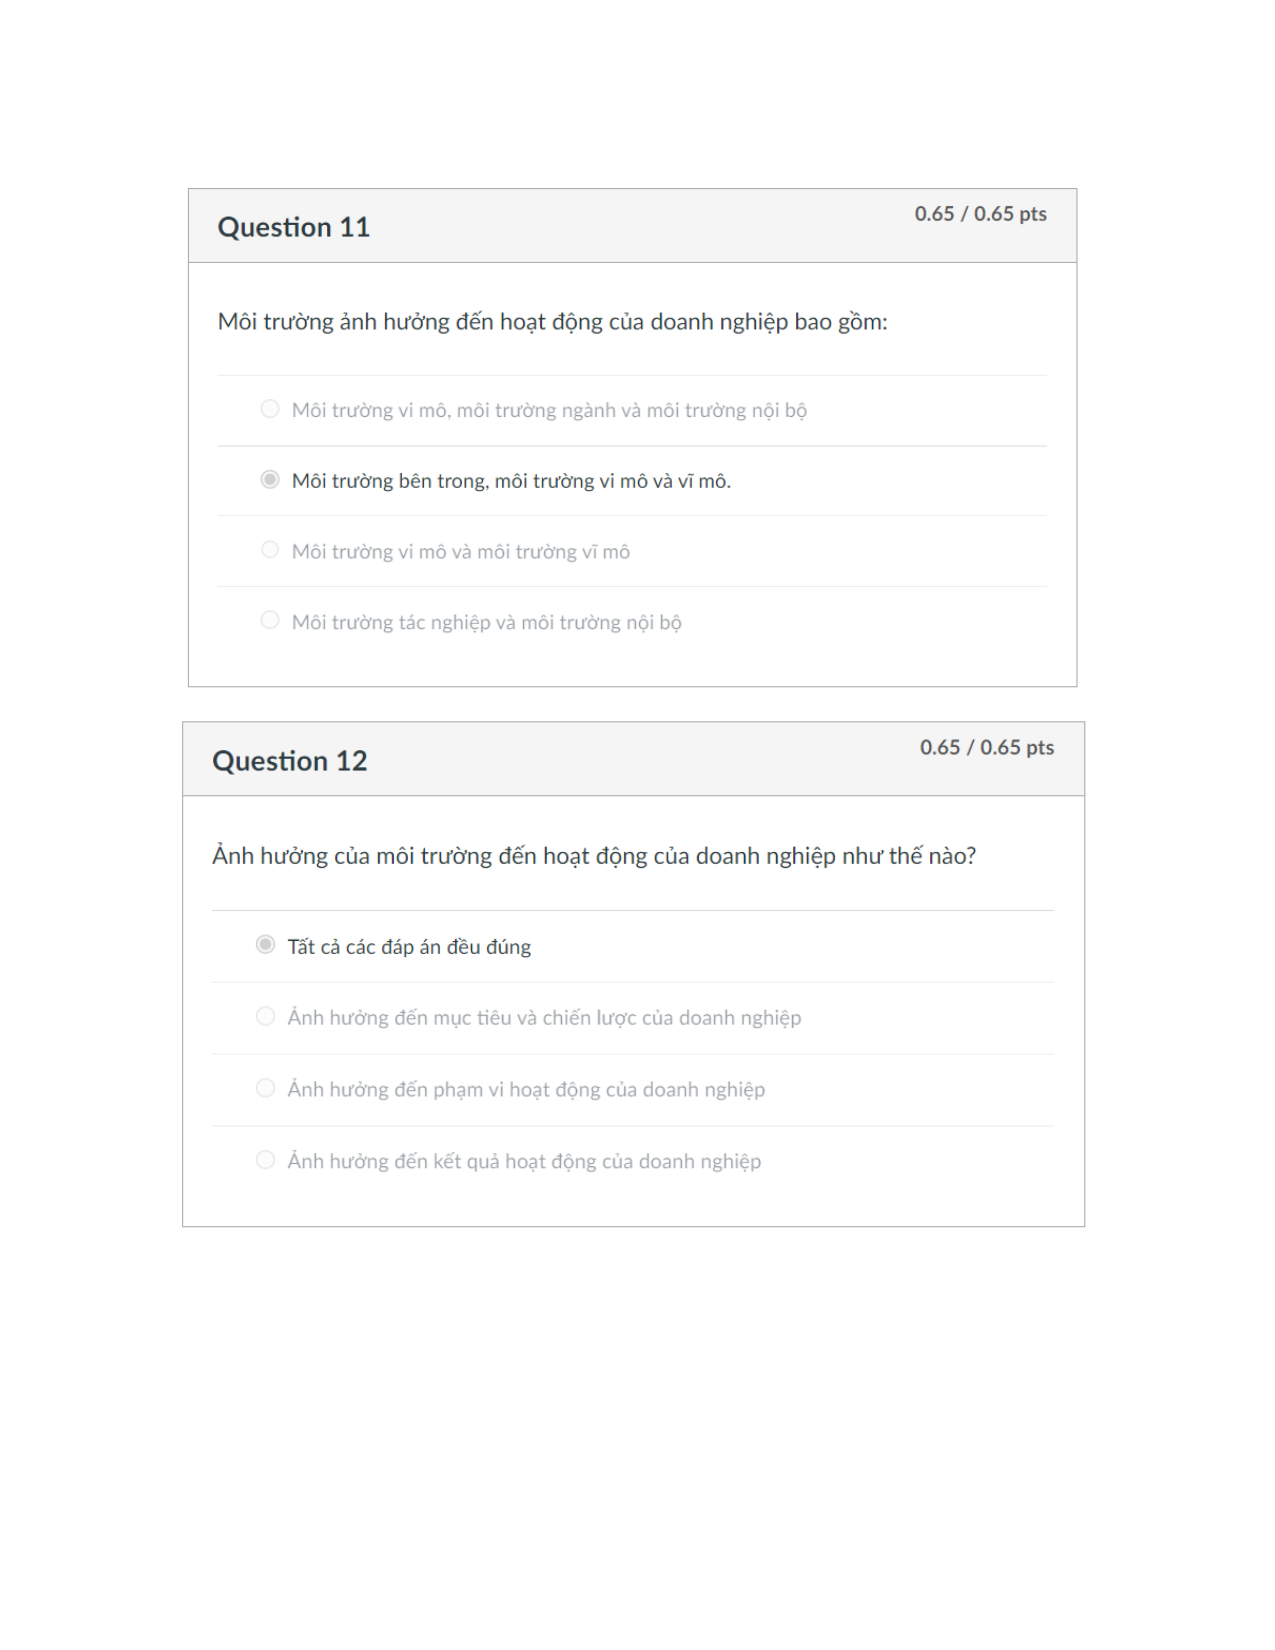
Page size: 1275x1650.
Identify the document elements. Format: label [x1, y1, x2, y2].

picture [150, 150, 1125, 701]
picture [150, 702, 1125, 1253]
